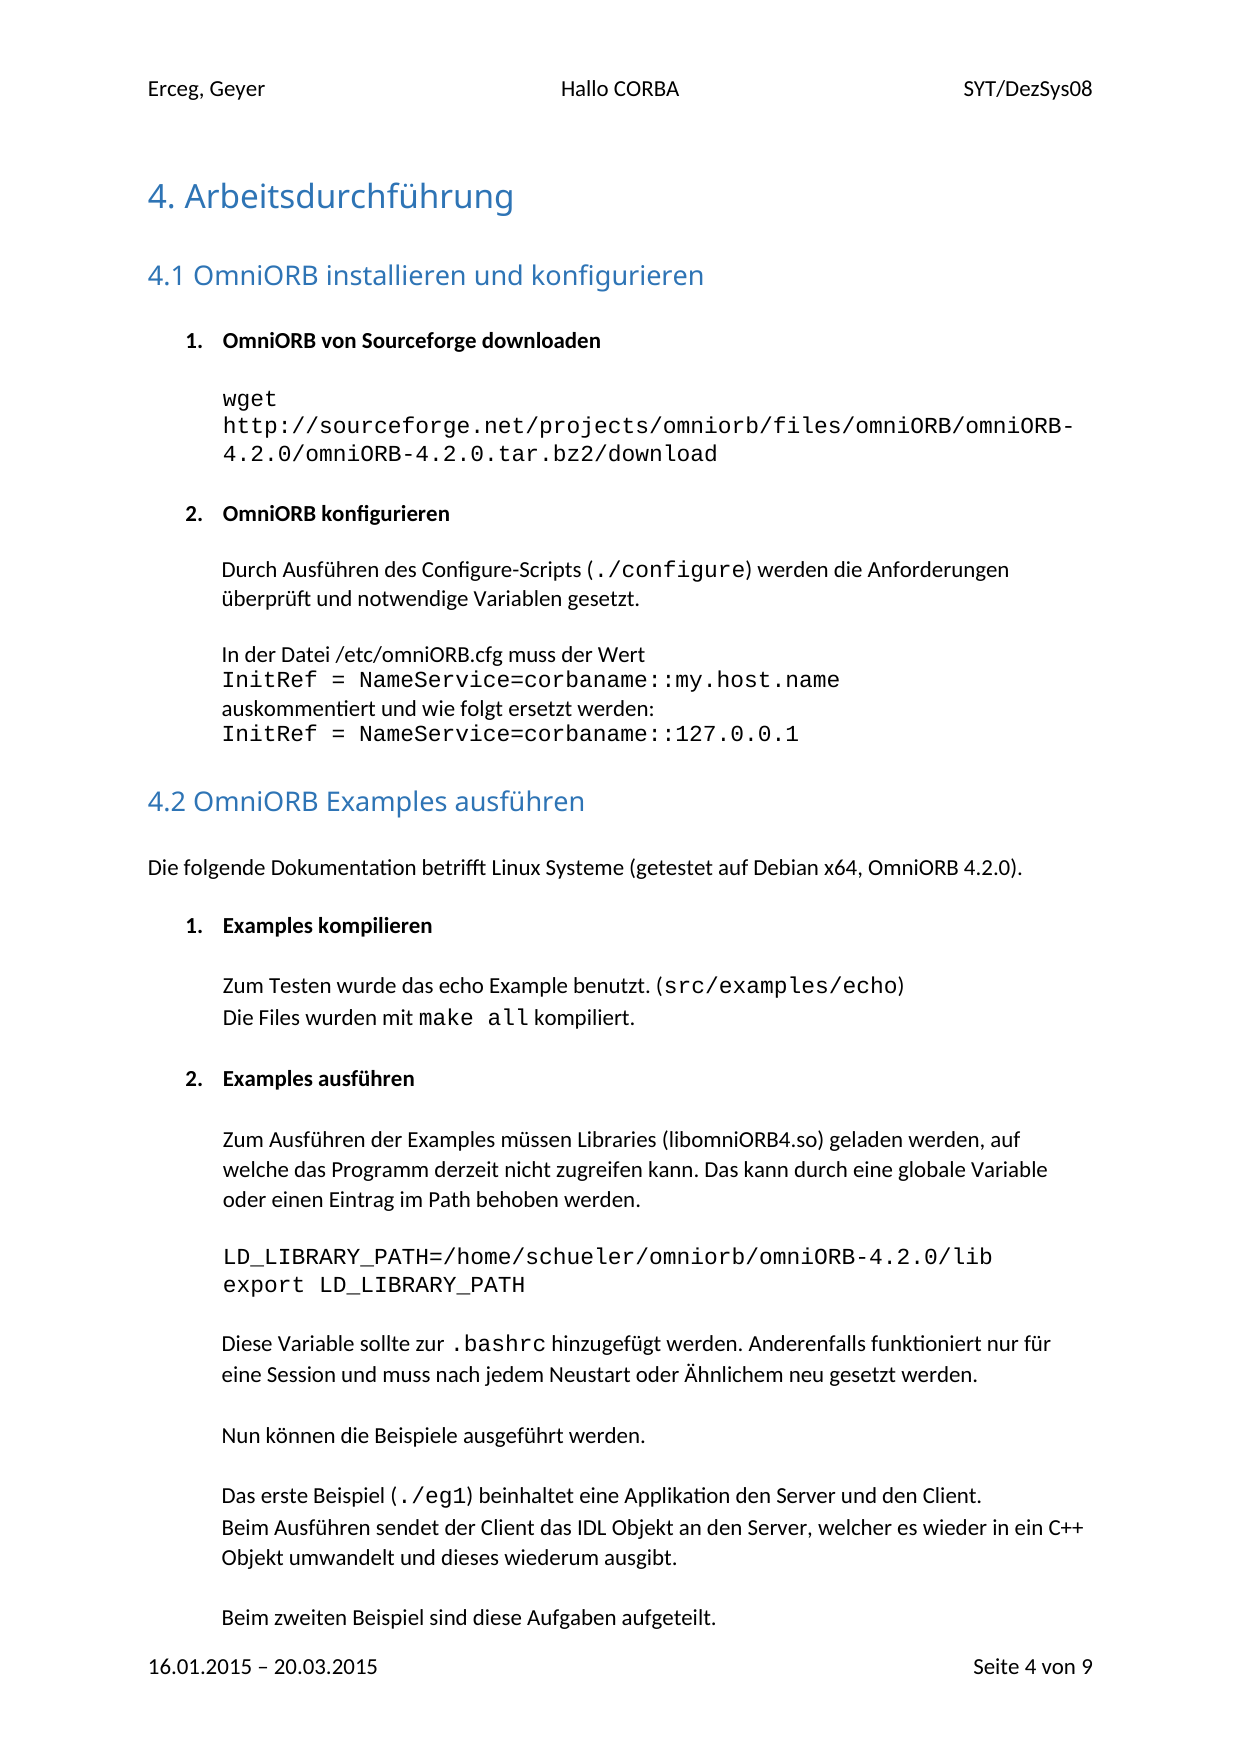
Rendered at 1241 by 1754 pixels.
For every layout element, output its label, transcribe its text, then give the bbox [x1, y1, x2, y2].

list Examples ausführen [185, 1064, 1093, 1092]
text Nun können die Beispiele ausgeführt werden. [221, 1421, 1093, 1449]
list Die Files wurden mit make all kompiliert. [223, 1003, 1093, 1032]
list OmniORB konfigurieren [185, 499, 1093, 527]
list Zum Ausführen der Examples müssen Libraries (libomniORB4.so) geladen werden, auf welche das Programm derzeit nicht zugreifen kann. Das kann durch eine globale Variable oder einen Eintrag im Path behoben werden. [223, 1125, 1093, 1213]
text Durch Ausführen des Configure-Scripts (./configure) werden die Anforderungen überprüft und notwendige Variablen gesetzt. [221, 555, 1093, 612]
text Beim zweiten Beispiel sind diese Aufgaben aufgeteilt. [221, 1603, 1093, 1632]
list Zum Testen wurde das echo Example benutzt. (src/examples/echo) [223, 971, 1093, 1000]
subtitle 4.2 OmniORB Examples ausführen [148, 783, 1093, 819]
list LD_LIBRARY_PATH=/home/schueler/omniorb/omniORB-4.2.0/lib [223, 1246, 1093, 1271]
text Das erste Beispiel (./eg1) beinhaltet eine Applikation den Server und den Client. [221, 1481, 1093, 1511]
list Examples kompilieren [185, 911, 1093, 939]
subtitle 4. Arbeitsdurchführung [148, 173, 1093, 218]
text InitRef = NameService=corbaname::127.0.0.1 [221, 722, 1093, 748]
text InitRef = NameService=corbaname::my.host.name [221, 668, 1093, 694]
text Die folgende Dokumentation betrifft Linux Systeme (getestet auf Debian x64, OmniORB 4.2.0). [148, 853, 1093, 881]
text Beim Ausführen sendet der Client das IDL Objekt an den Server, welcher es wieder in ein C++ Objekt umwandelt und dieses wiederum ausgibt. [221, 1513, 1093, 1571]
list export LD_LIBRARY_PATH [223, 1273, 1093, 1299]
list OmniORB von Sourceforge downloaden [185, 327, 1093, 354]
list wget http://sourceforge.net/projects/omniorb/files/omniORB/omniORB-4.2.0/omniORB-4.2.0.tar.bz2/download [223, 387, 1093, 469]
text Diese Variable sollte zur .bashrc hinzugefügt werden. Anderenfalls funktioniert nur für eine Session und muss nach jedem Neustart oder Ähnlichem neu gesetzt werden. [221, 1329, 1093, 1389]
text auskommentiert und wie folgt ersetzt werden: [221, 694, 1093, 722]
subtitle 4.1 OmniORB installieren und konfigurieren [148, 256, 1093, 293]
text In der Datei /etc/omniORB.cfg muss der Wert [221, 640, 1093, 668]
